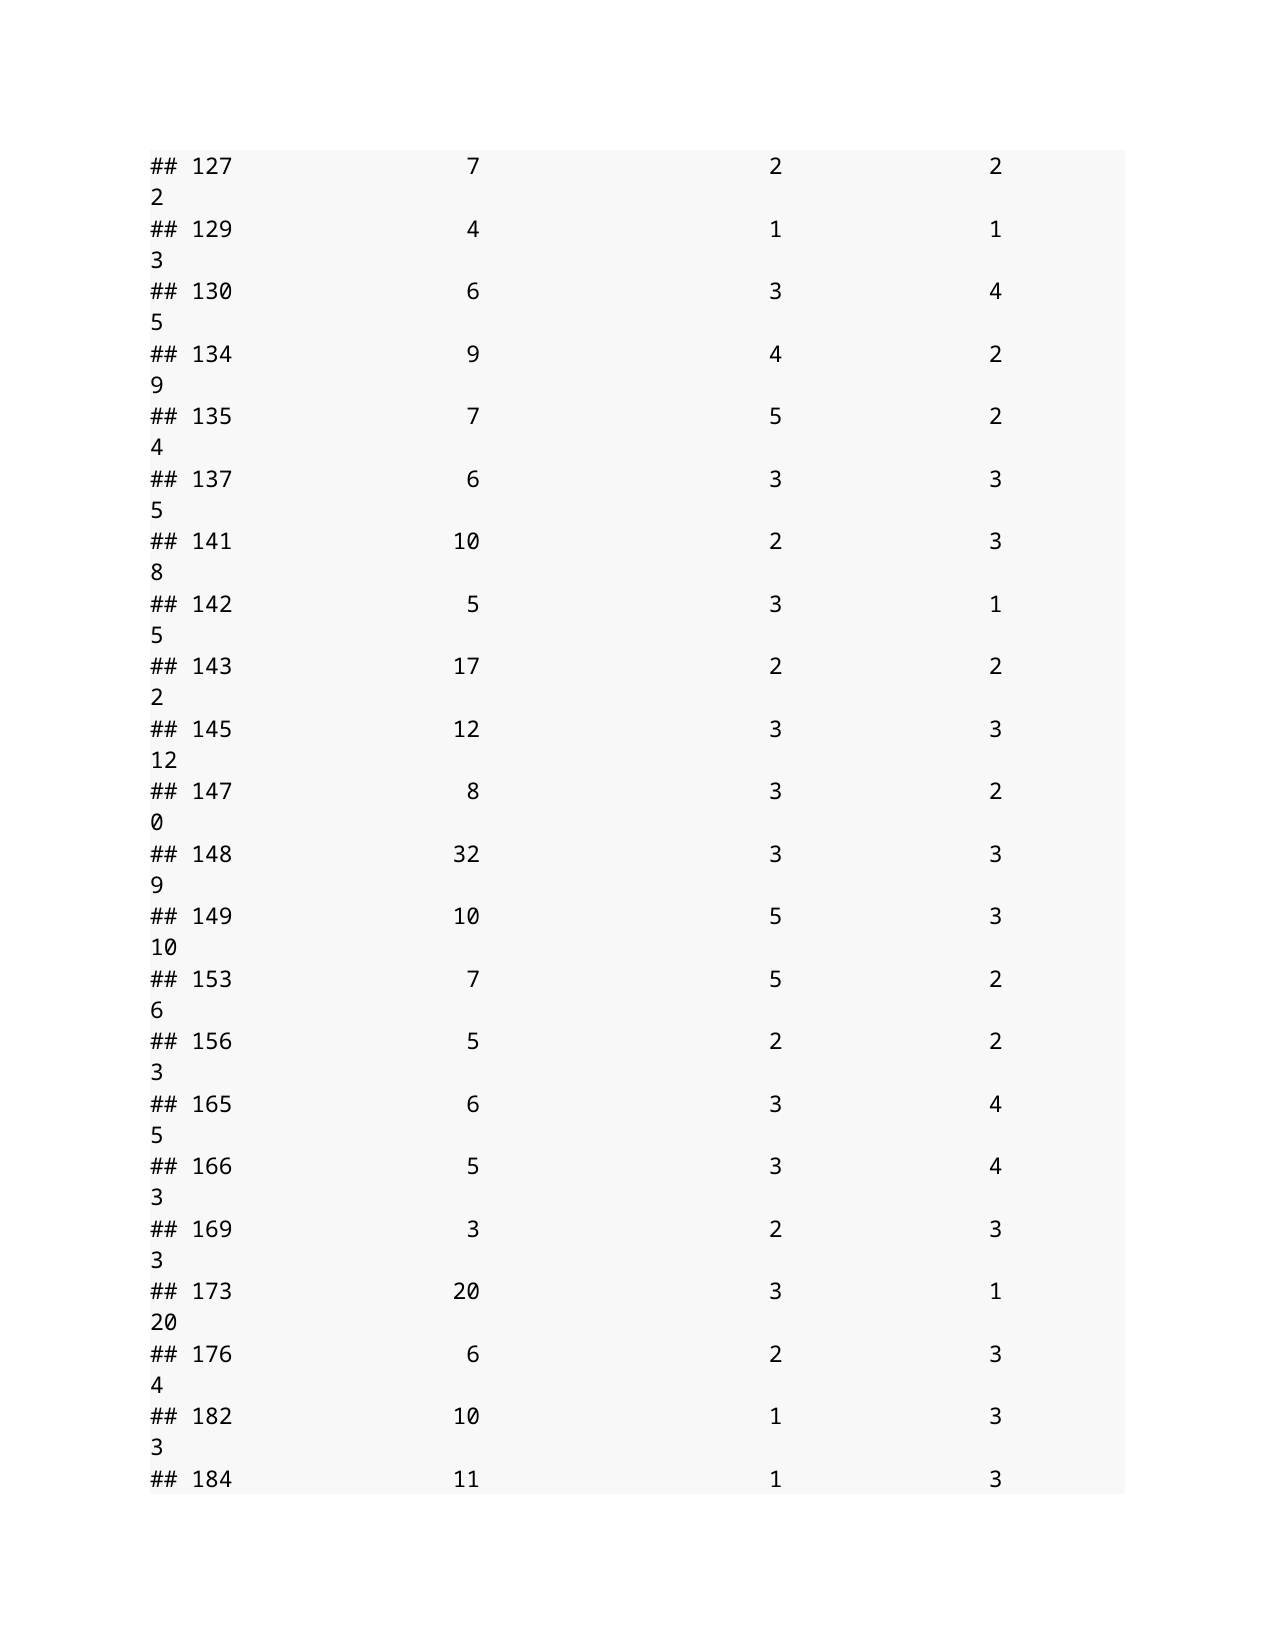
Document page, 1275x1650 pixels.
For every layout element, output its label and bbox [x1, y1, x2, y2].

text [150, 150, 1125, 1494]
